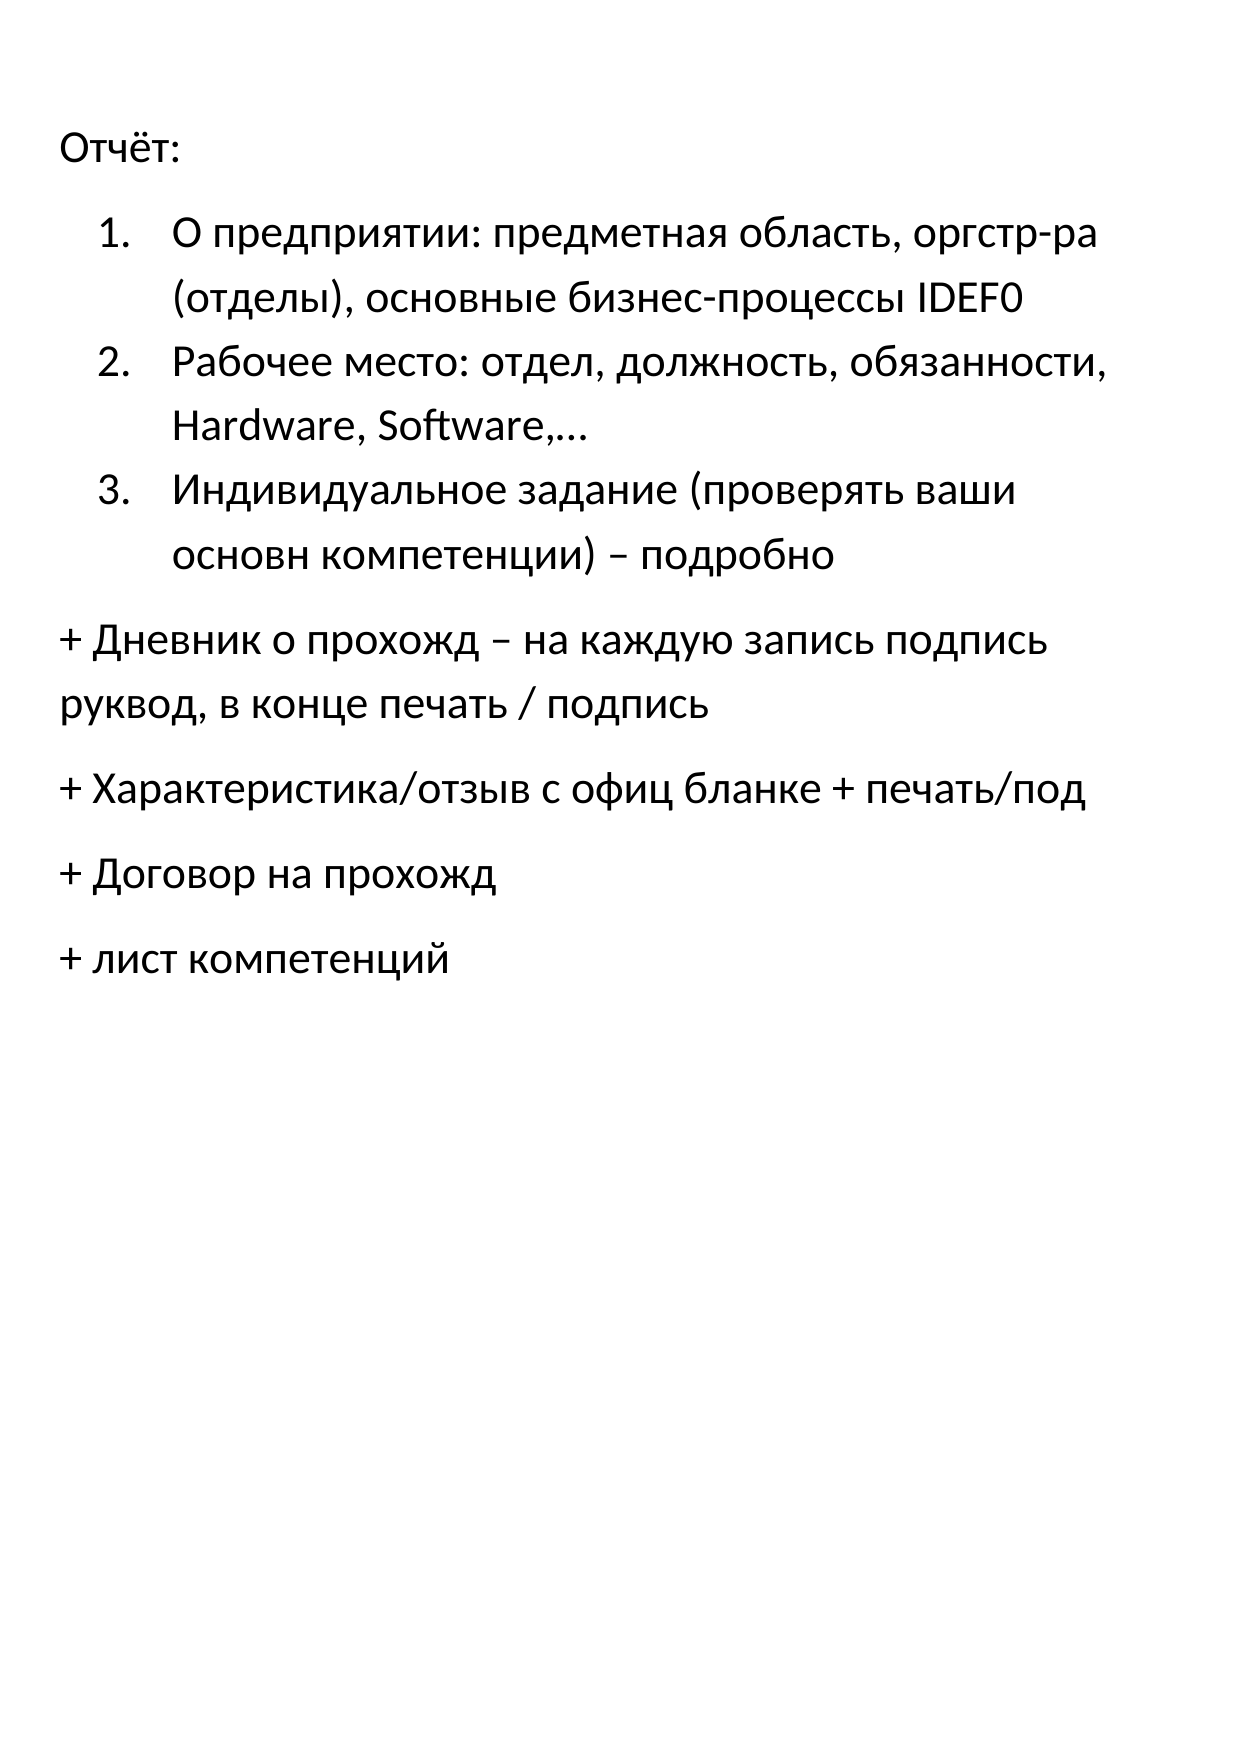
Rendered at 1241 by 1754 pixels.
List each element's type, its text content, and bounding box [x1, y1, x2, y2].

list Индивидуальное задание (проверять ваши основн компетенции) – подробно [97, 460, 1152, 581]
text + лист компетенций [59, 929, 1152, 985]
text + Характеристика/отзыв с офиц бланке + печать/под [59, 759, 1152, 815]
text Отчёт: [59, 118, 1152, 174]
list О предприятии: предметная область, оргстр-ра (отделы), основные бизнес-процессы IDEF0 [97, 203, 1152, 323]
text + Договор на прохожд [59, 844, 1152, 900]
list Рабочее место: отдел, должность, обязанности, Hardware, Software,… [97, 332, 1152, 452]
text + Дневник о прохожд – на каждую запись подпись руквод, в конце печать / подпись [59, 610, 1152, 730]
